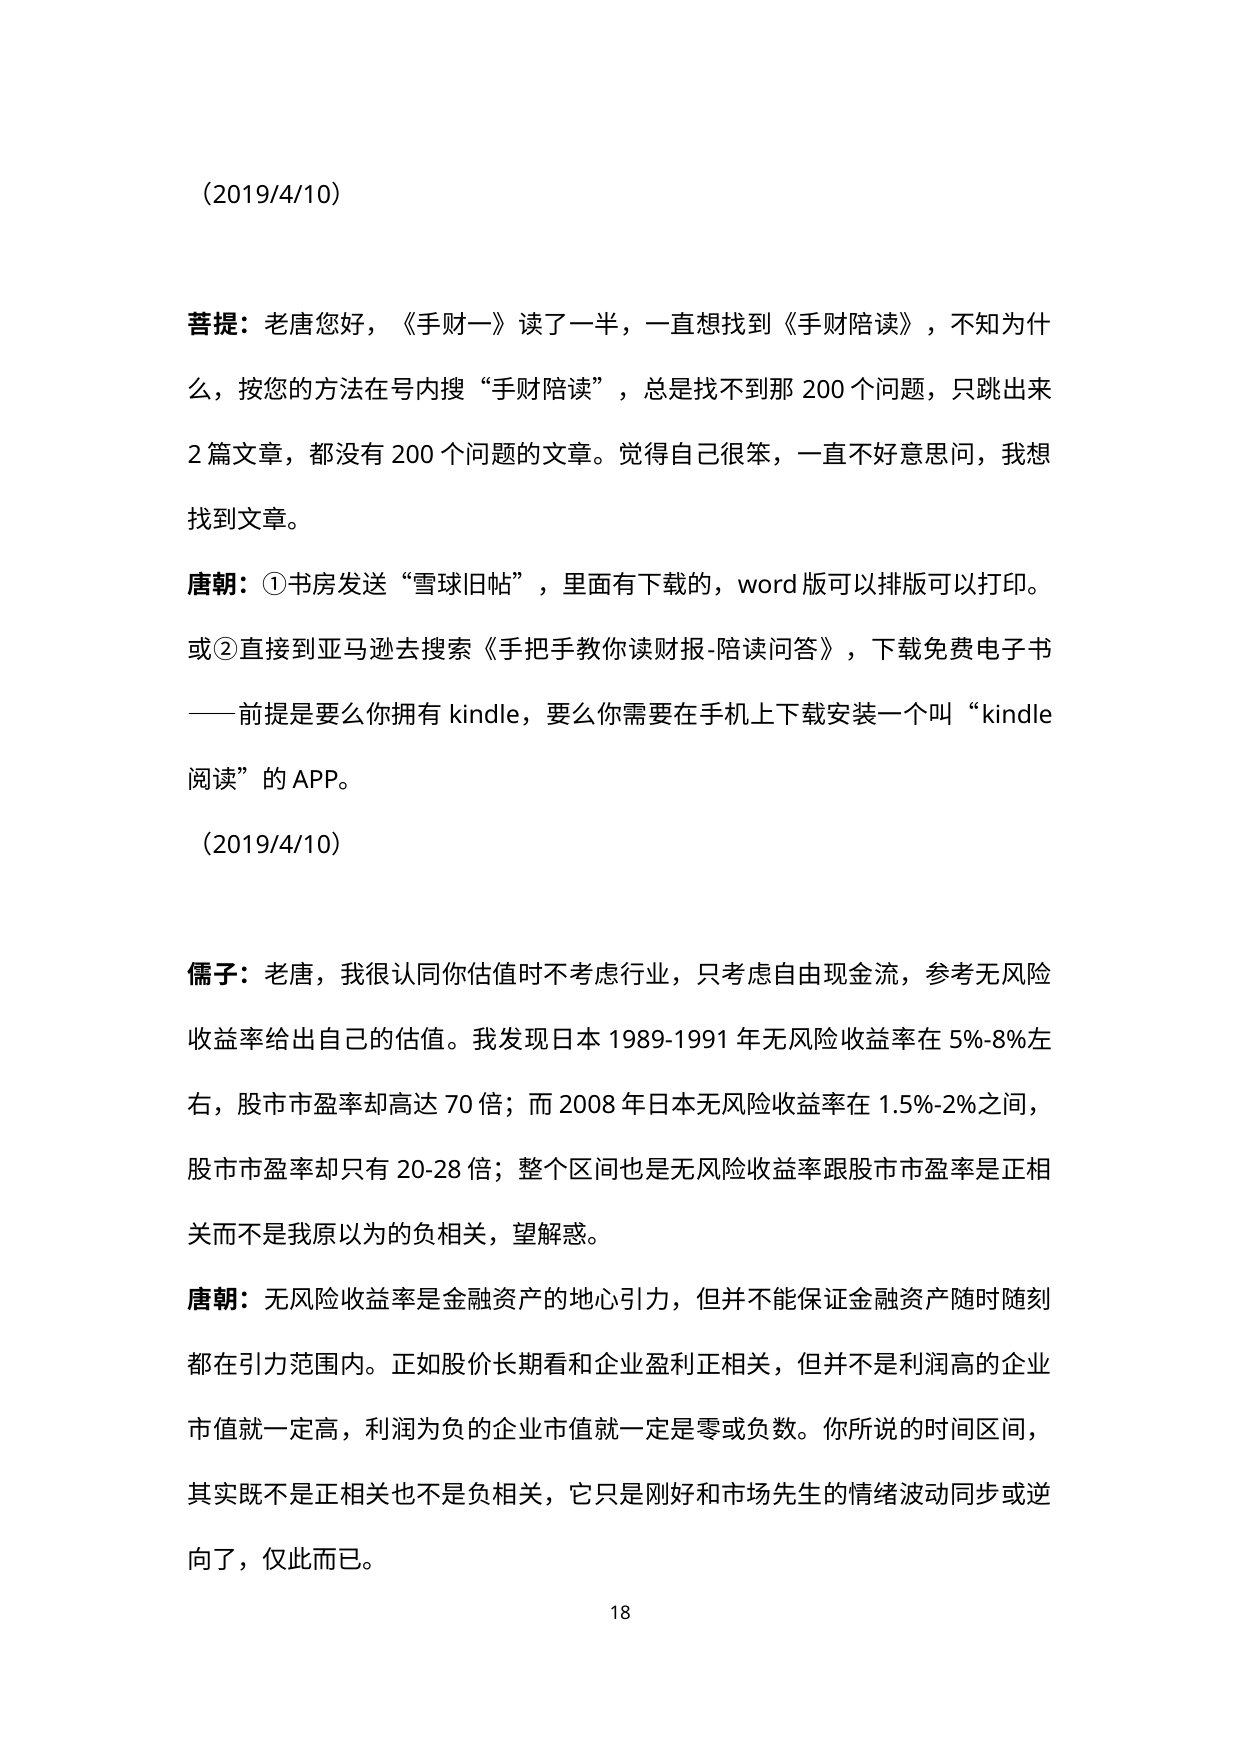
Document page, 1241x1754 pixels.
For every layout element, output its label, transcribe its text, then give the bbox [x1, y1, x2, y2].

text 唐朝：无风险收益率是金融资产的地心引力，但并不能保证金融资产随时随刻都在引力范围内。正如股价长期看和企业盈利正相关，但并不是利润高的企业市值就一定高，利润为负的企业市值就一定是零或负数。你所说的时间区间，其实既不是正相关也不是负相关，它只是刚好和市场先生的情绪波动同步或逆向了，仅此而已。 [187, 1265, 1053, 1590]
text （2019/4/10） [187, 810, 1053, 875]
text 唐朝：①书房发送“雪球旧帖”，里面有下载的，word版可以排版可以打印。或②直接到亚马逊去搜索《手把手教你读财报-陪读问答》，下载免费电子书——前提是要么你拥有kindle，要么你需要在手机上下载安装一个叫“kindle阅读”的APP。 [187, 550, 1053, 810]
text （2019/4/10） [187, 160, 1053, 225]
text 儒子：老唐，我很认同你估值时不考虑行业，只考虑自由现金流，参考无风险收益率给出自己的估值。我发现日本1989-1991年无风险收益率在5%-8%左右，股市市盈率却高达70倍；而2008年日本无风险收益率在1.5%-2%之间，股市市盈率却只有20-28倍；整个区间也是无风险收益率跟股市市盈率是正相关而不是我原以为的负相关，望解惑。 [187, 940, 1053, 1265]
text 菩提：老唐您好，《手财一》读了一半，一直想找到《手财陪读》，不知为什么，按您的方法在号内搜“手财陪读”，总是找不到那200个问题，只跳出来2篇文章，都没有200个问题的文章。觉得自己很笨，一直不好意思问，我想找到文章。 [187, 290, 1053, 550]
